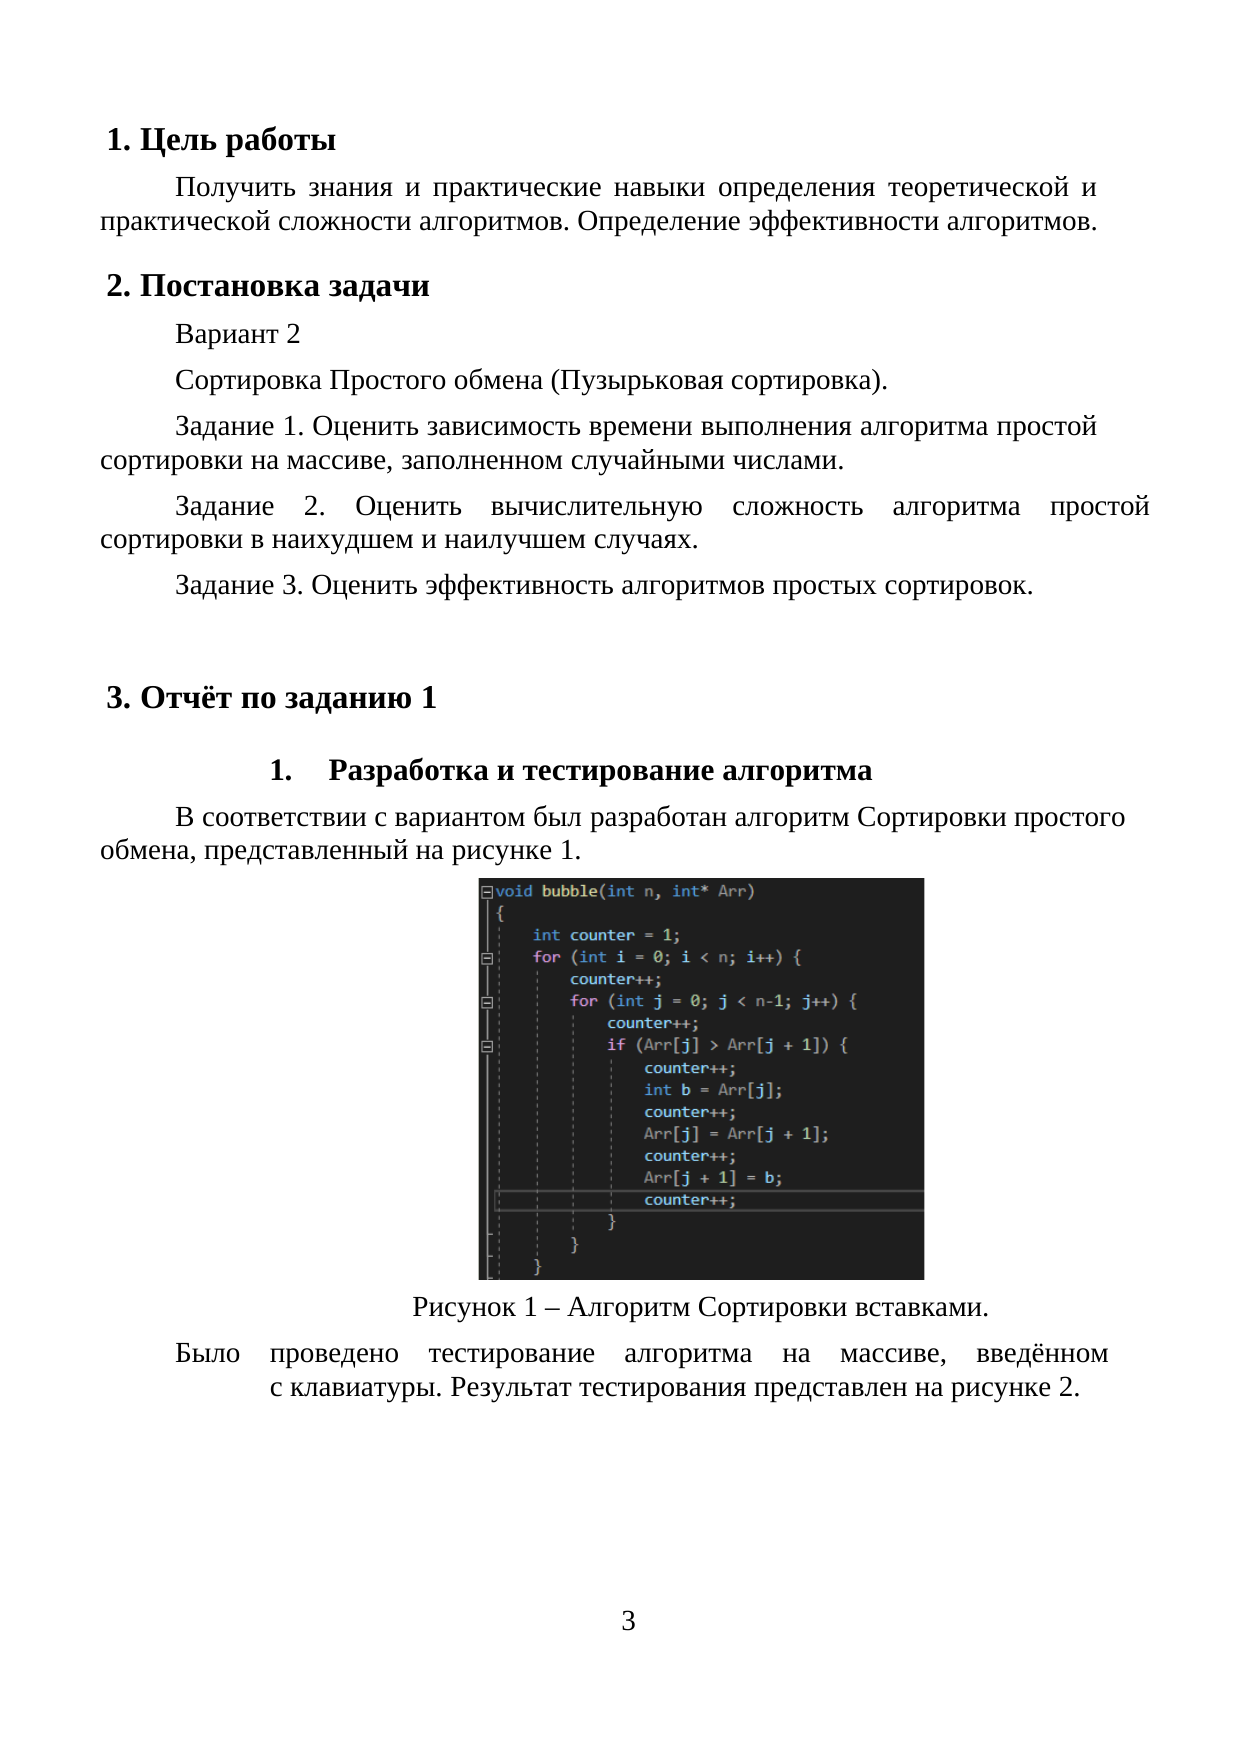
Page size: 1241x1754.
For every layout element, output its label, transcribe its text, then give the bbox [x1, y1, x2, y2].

subtitle Цель работы [106, 119, 1228, 157]
text Сортировка Простого обмена (Пузырьковая сортировка). [175, 362, 1228, 396]
text В соответствии с вариантом был разработан алгоритм Сортировки простого обмена, представленный на рисунке 1. [100, 799, 1228, 866]
text Задание 1. Оценить зависимость времени выполнения алгоритма простой сортировки на массиве, заполненном случайными числами. [100, 408, 1228, 476]
subtitle Постановка задачи [106, 266, 1228, 304]
text Задание 2. Оценить вычислительную сложность алгоритма простой сортировки в наихудшем и наилучшем случаях. [100, 488, 1150, 555]
picture [478, 878, 925, 1280]
text Вариант 2 [175, 316, 1228, 349]
subtitle Отчёт по заданию 1 [106, 677, 1228, 715]
text Рисунок 1 – Алгоритм Сортировки вставками. [412, 1289, 1228, 1322]
text Задание 3. Оценить эффективность алгоритмов простых сортировок. [175, 567, 1228, 601]
text Было проведено тестирование алгоритма на массиве, введённом с клавиатуры. Результат тестирования представлен на рисунке 2. [100, 1335, 1150, 1402]
text Получить знания и практические навыки определения теоретической и практической сложности алгоритмов. Определение эффективности алгоритмов. [100, 169, 1228, 237]
subtitle Разработка и тестирование алгоритма [269, 751, 1228, 787]
